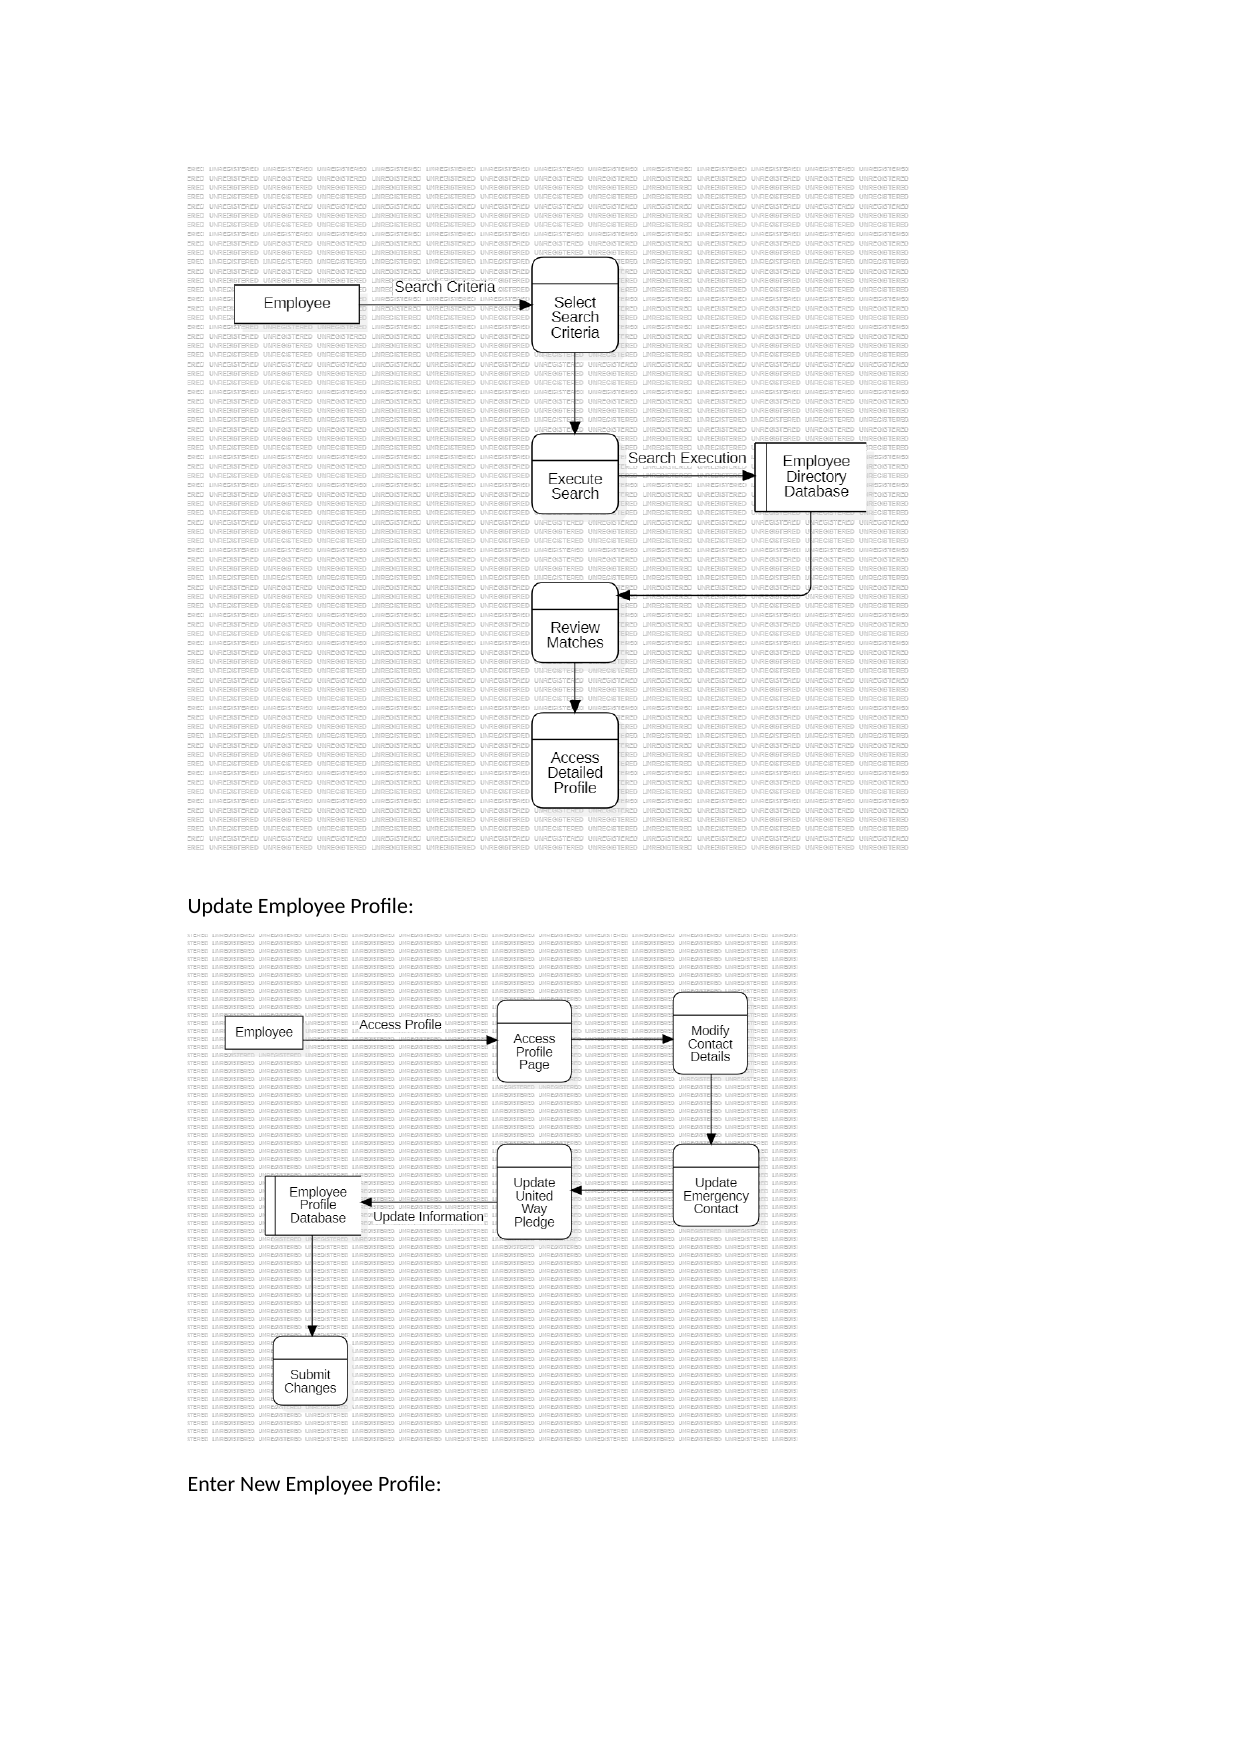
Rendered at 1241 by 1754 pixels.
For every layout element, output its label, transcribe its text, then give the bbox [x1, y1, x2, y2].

list Enter New Employee Profile: [187, 1467, 1053, 1499]
picture [187, 162, 911, 854]
list Update Employee Profile: [187, 889, 1053, 922]
picture [187, 934, 798, 1445]
